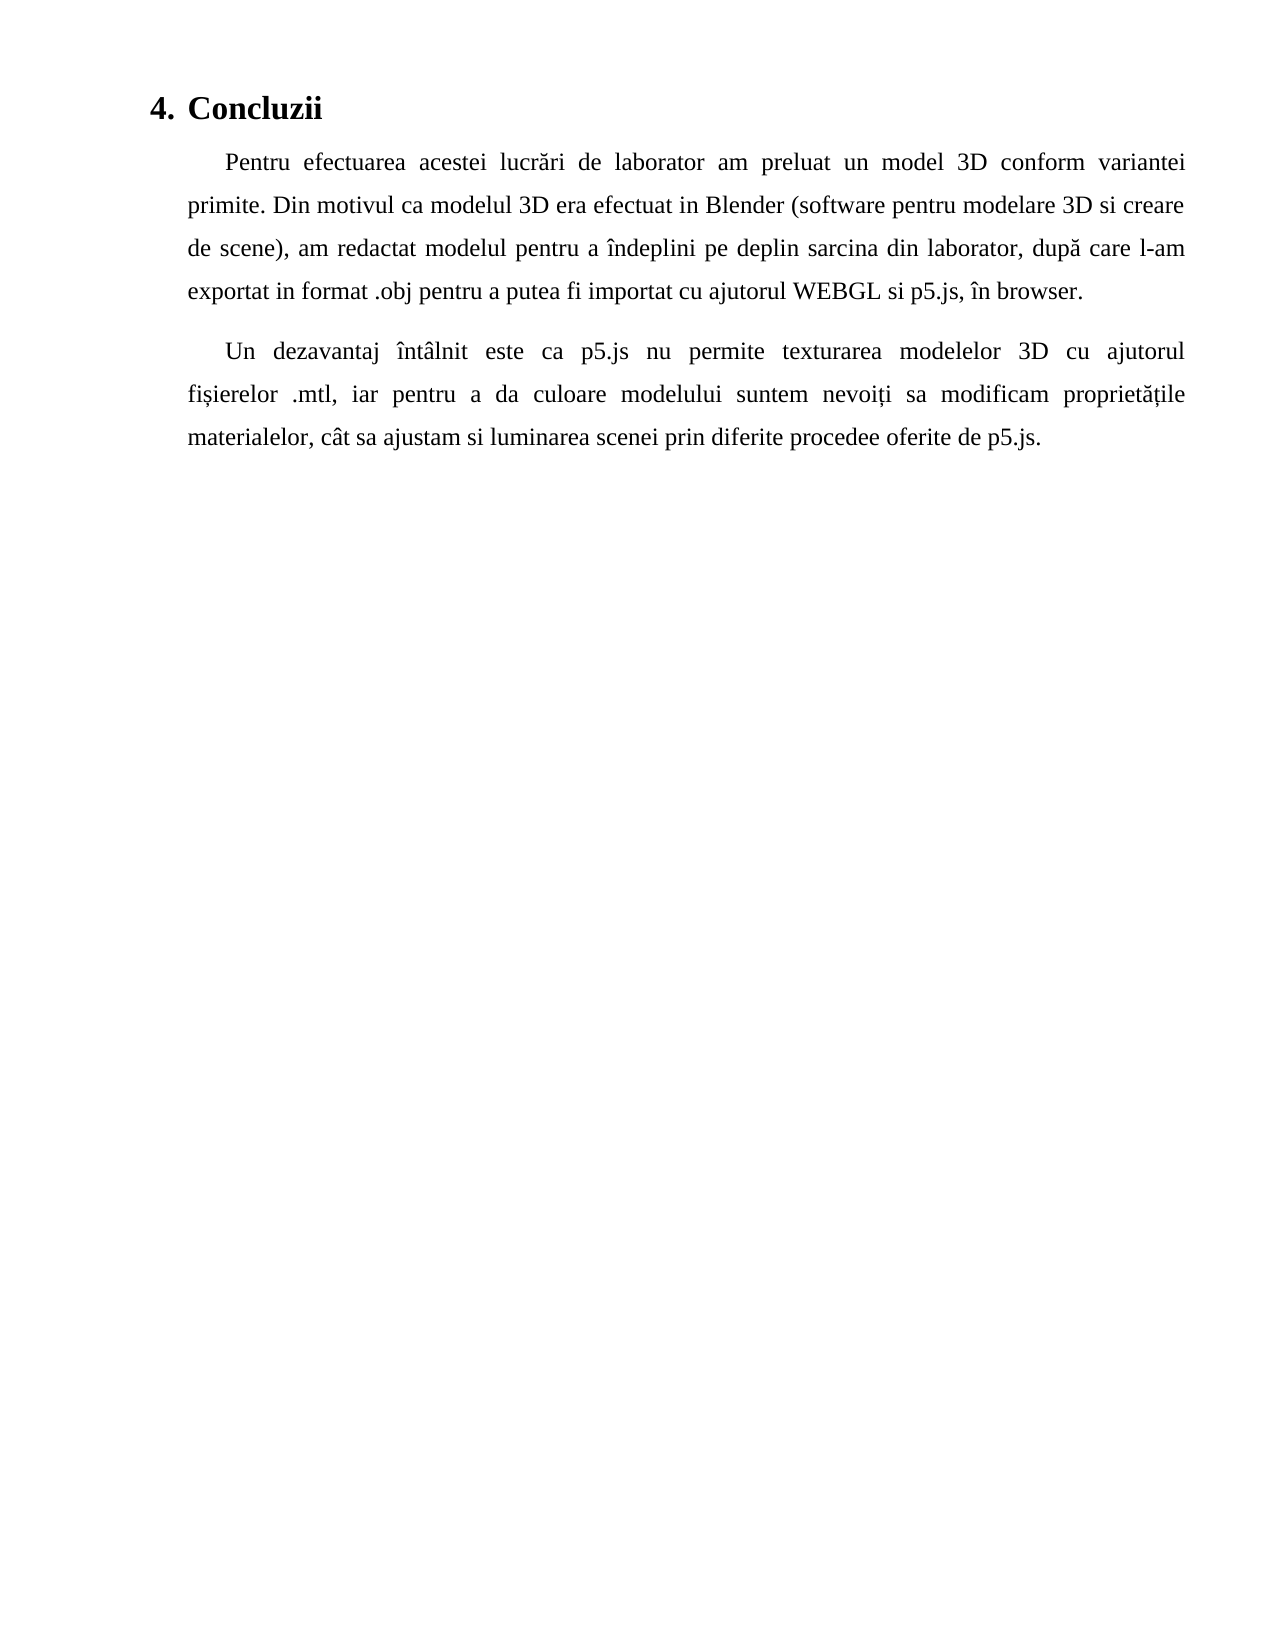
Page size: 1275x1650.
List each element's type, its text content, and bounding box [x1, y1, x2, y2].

text Pentru efectuarea acestei lucrări de laborator am preluat un model 3D conform variantei primite. Din motivul ca modelul 3D era efectuat in Blender (software pentru modelare 3D si creare de scene), am redactat modelul pentru a îndeplini pe deplin sarcina din laborator, după care l-am exportat in format .obj pentru a putea fi importat cu ajutorul WEBGL si p5.js, în browser. [187, 147, 1186, 305]
list Concluzii [150, 89, 1186, 127]
text Un dezavantaj întâlnit este ca p5.js nu permite texturarea modelelor 3D cu ajutorul fișierelor .mtl, iar pentru a da culoare modelului suntem nevoiți sa modificam proprietățile materialelor, cât sa ajustam si luminarea scenei prin diferite procedee oferite de p5.js. [187, 336, 1186, 451]
